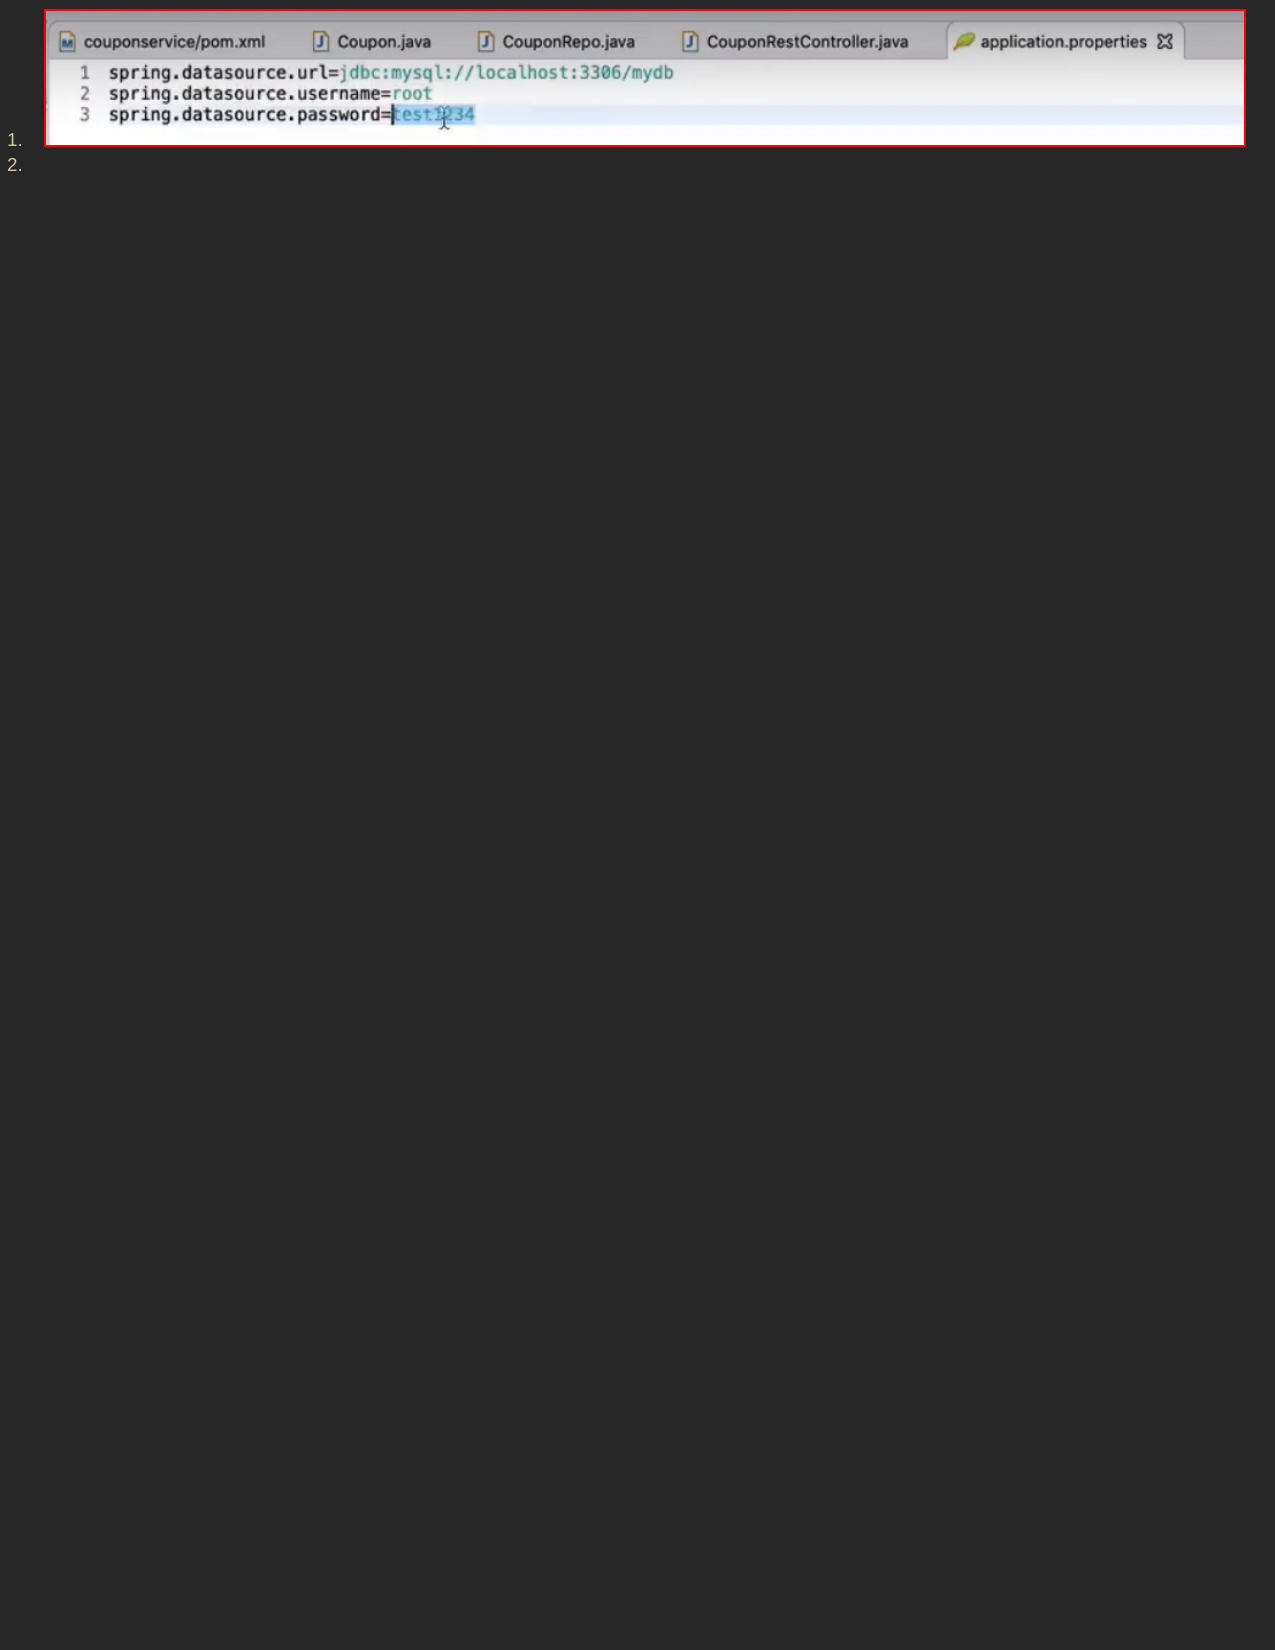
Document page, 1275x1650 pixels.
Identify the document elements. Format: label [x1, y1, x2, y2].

picture [46, 11, 1244, 145]
